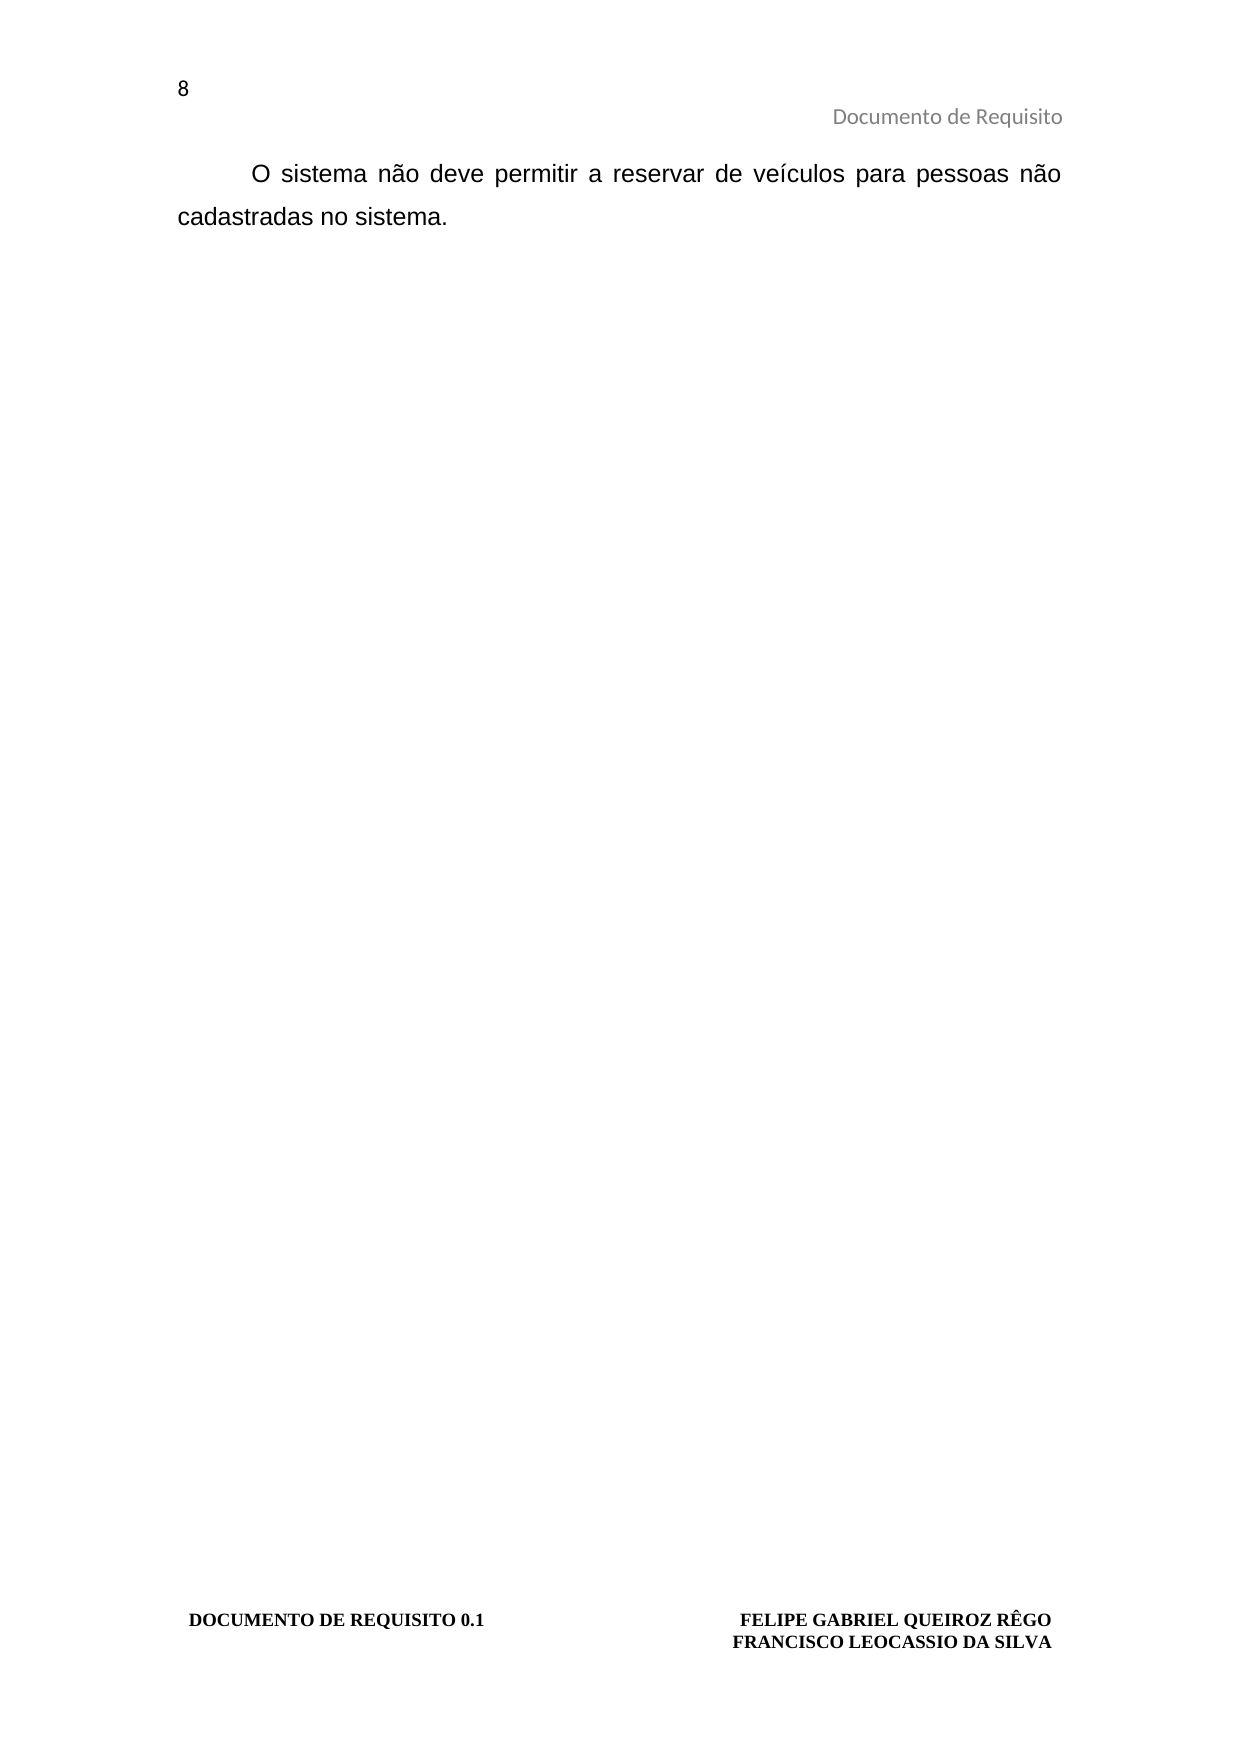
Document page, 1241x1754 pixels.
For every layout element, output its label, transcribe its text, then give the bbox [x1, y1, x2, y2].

text O sistema não deve permitir a reservar de veículos para pessoas não cadastradas no sistema. [177, 158, 1063, 230]
